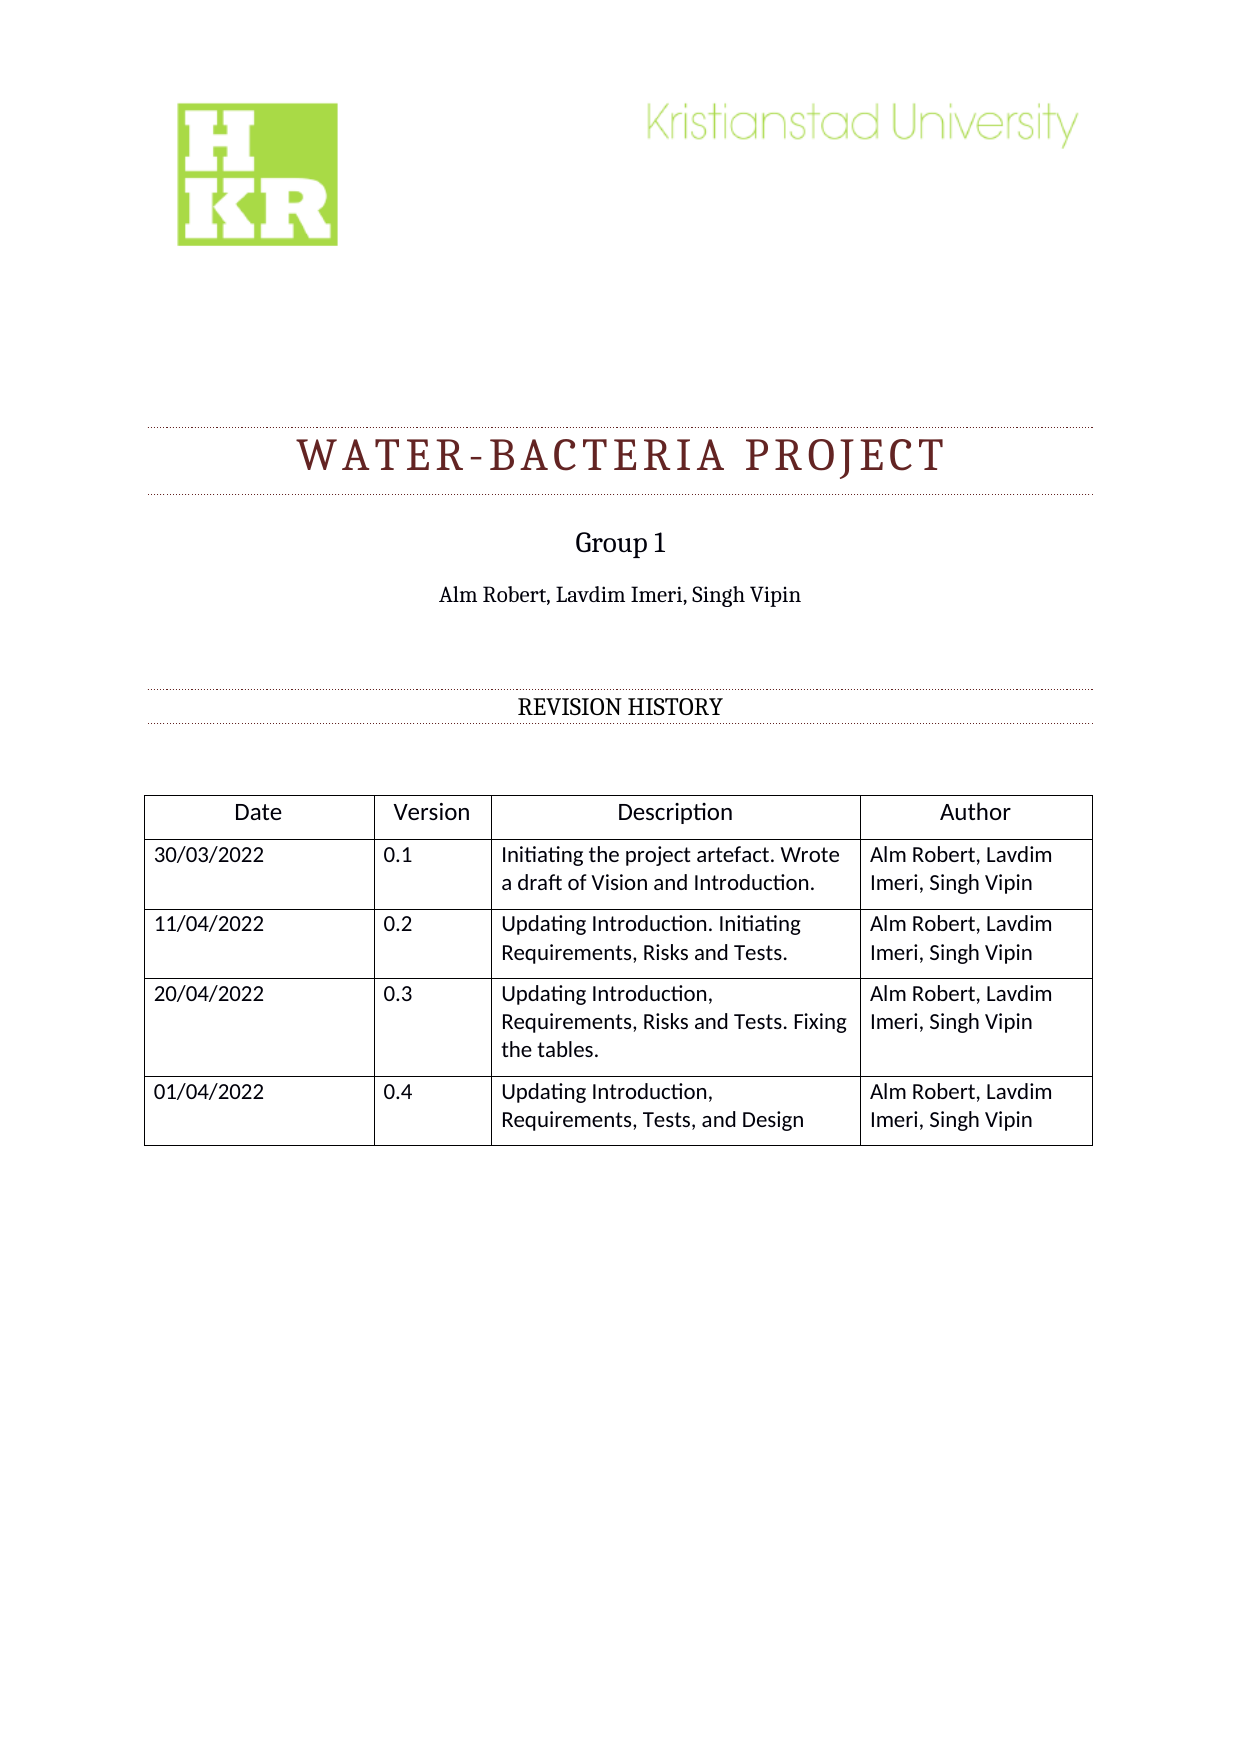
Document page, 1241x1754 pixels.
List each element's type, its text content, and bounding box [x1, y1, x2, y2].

text Group 1 [148, 526, 1093, 559]
table_cell 0.4 [375, 1077, 491, 1145]
table_cell 0.1 [375, 840, 491, 908]
table_cell 0.2 [375, 910, 491, 978]
table_header Date [145, 796, 374, 839]
picture [147, 73, 1093, 250]
table_header Version [375, 796, 491, 839]
table_cell Alm Robert, Lavdim Imeri, Singh Vipin [861, 979, 1092, 1076]
table_cell Updating Introduction, Requirements, Risks and Tests. Fixing the tables. [492, 979, 860, 1076]
table_cell 30/03/2022 [145, 840, 374, 908]
table_cell Updating Introduction. Initiating Requirements, Risks and Tests. [492, 910, 860, 978]
table_cell Alm Robert, Lavdim Imeri, Singh Vipin [861, 910, 1092, 978]
table_cell 20/04/2022 [145, 979, 374, 1076]
table_cell 11/04/2022 [145, 910, 374, 978]
table_header Description [492, 796, 860, 839]
text Alm Robert, Lavdim Imeri, Singh Vipin [148, 582, 1093, 608]
table_cell Alm Robert, Lavdim Imeri, Singh Vipin [861, 1077, 1092, 1145]
text Revision History [148, 689, 1093, 724]
table_cell Initiating the project artefact. Wrote a draft of Vision and Introduction. [492, 840, 860, 908]
table_cell Updating Introduction, Requirements, Tests, and Design [492, 1077, 860, 1145]
title Water-Bacteria Project [148, 426, 1093, 495]
table_cell 01/04/2022 [145, 1077, 374, 1145]
table_cell Alm Robert, Lavdim Imeri, Singh Vipin [861, 840, 1092, 908]
table_cell 0.3 [375, 979, 491, 1076]
table_header Author [861, 796, 1092, 839]
